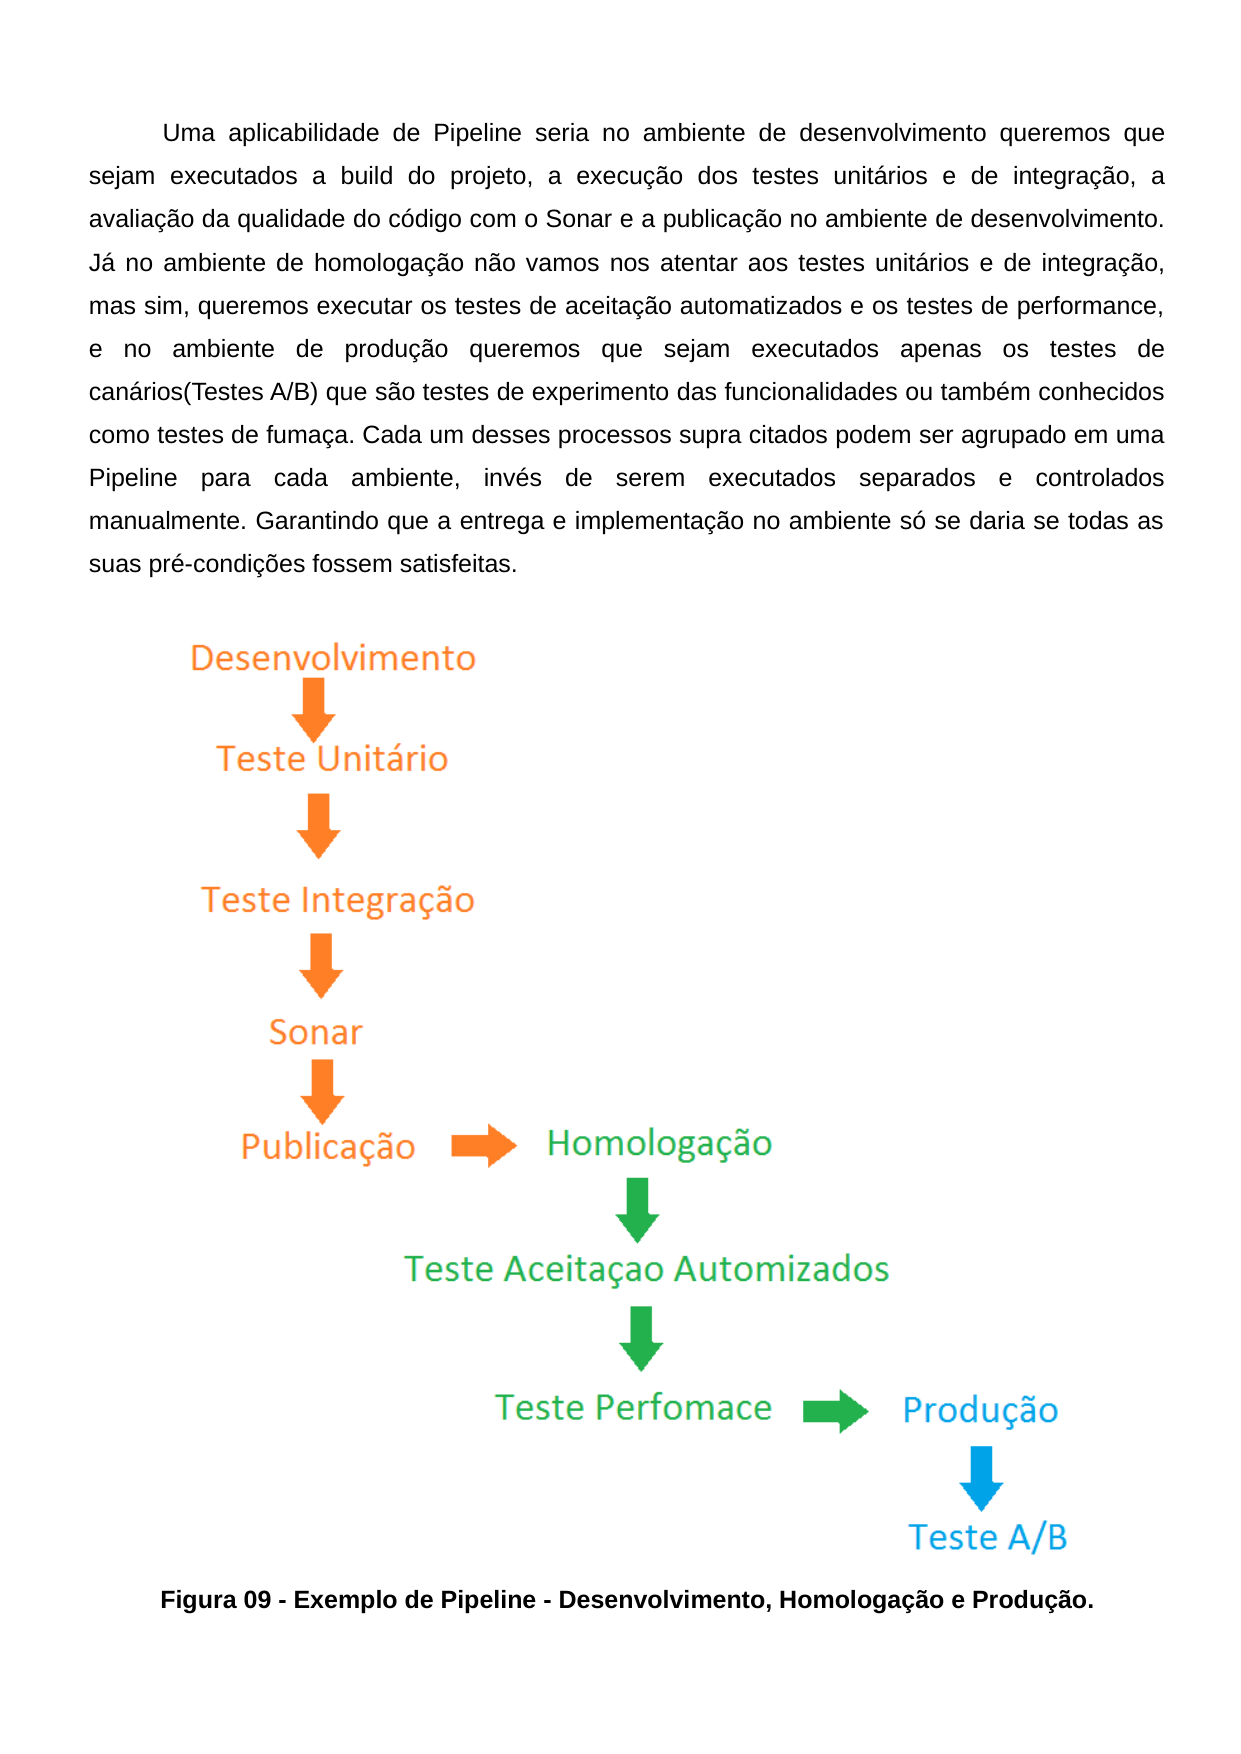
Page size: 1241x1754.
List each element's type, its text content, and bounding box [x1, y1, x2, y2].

picture [177, 635, 1078, 1571]
text Uma aplicabilidade de Pipeline seria no ambiente de desenvolvimento queremos que sejam executados a build do projeto, a execução dos testes unitários e de integração, a avaliação da qualidade do código com o Sonar e a publicação no ambiente de desenvolvimento. Já no ambiente de homologação não vamos nos atentar aos testes unitários e de integração, mas sim, queremos executar os testes de aceitação automatizados e os testes de performance, e no ambiente de produção queremos que sejam executados apenas os testes de canários(Testes A/B) que são testes de experimento das funcionalidades ou também conhecidos como testes de fumaça. Cada um desses processos supra citados podem ser agrupado em uma Pipeline para cada ambiente, invés de serem executados separados e controlados manualmente. Garantindo que a entrega e implementação no ambiente só se daria se todas as suas pré-condições fossem satisfeitas. [89, 118, 1167, 578]
text Figura 09 - Exemplo de Pipeline - Desenvolvimento, Homologação e Produção. [89, 1585, 1167, 1614]
